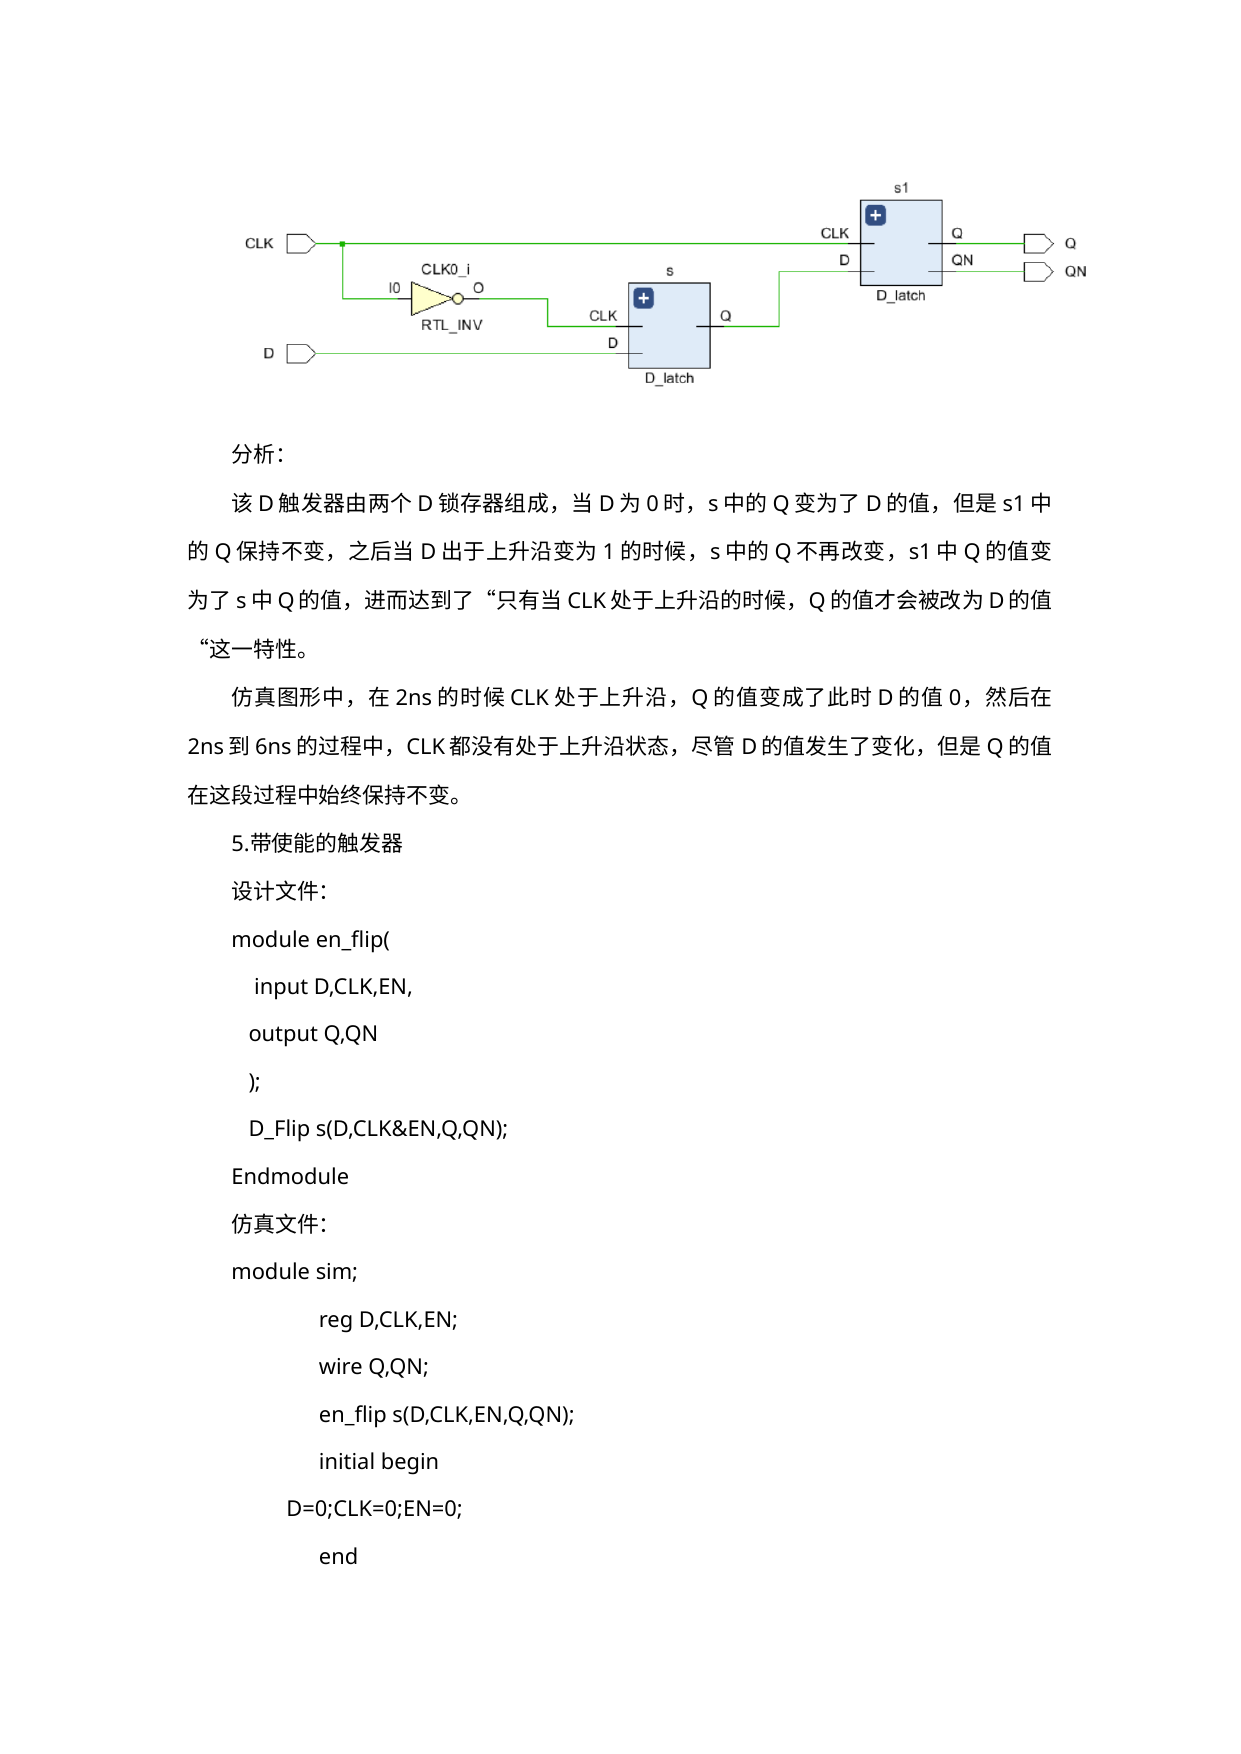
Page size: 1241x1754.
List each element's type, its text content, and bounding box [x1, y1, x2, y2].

text output Q,QN [187, 1017, 1053, 1049]
text Endmodule [187, 1159, 1053, 1192]
text 仿真文件： [187, 1207, 1053, 1239]
text ); [187, 1064, 1053, 1097]
text initial begin [187, 1444, 1053, 1477]
text input D,CLK,EN, [187, 970, 1053, 1002]
text module sim; [187, 1255, 1053, 1287]
text wire Q,QN; [187, 1350, 1053, 1382]
text end [187, 1539, 1053, 1572]
text 5.带使能的触发器 [187, 826, 1053, 858]
text 设计文件： [187, 874, 1053, 906]
text D=0;CLK=0;EN=0; [187, 1492, 1053, 1524]
text en_flip s(D,CLK,EN,Q,QN); [187, 1397, 1053, 1430]
text D_Flip s(D,CLK&EN,Q,QN); [187, 1112, 1053, 1144]
text 分析： [187, 437, 1053, 469]
text 该D触发器由两个D锁存器组成，当D为0时，s中的Q变为了D的值，但是s1中的Q保持不变，之后当D出于上升沿变为1的时候，s中的Q不再改变，s1中Q的值变为了s中Q的值，进而达到了“只有当CLK处于上升沿的时候，Q的值才会被改为D的值“这一特性。 [187, 485, 1053, 664]
text module en_flip( [187, 922, 1053, 955]
text reg D,CLK,EN; [187, 1302, 1053, 1335]
text 仿真图形中，在2ns的时候CLK处于上升沿，Q的值变成了此时D的值0，然后在2ns到6ns的过程中，CLK都没有处于上升沿状态，尽管D的值发生了变化，但是Q的值在这段过程中始终保持不变。 [187, 680, 1053, 810]
picture [231, 162, 1097, 397]
